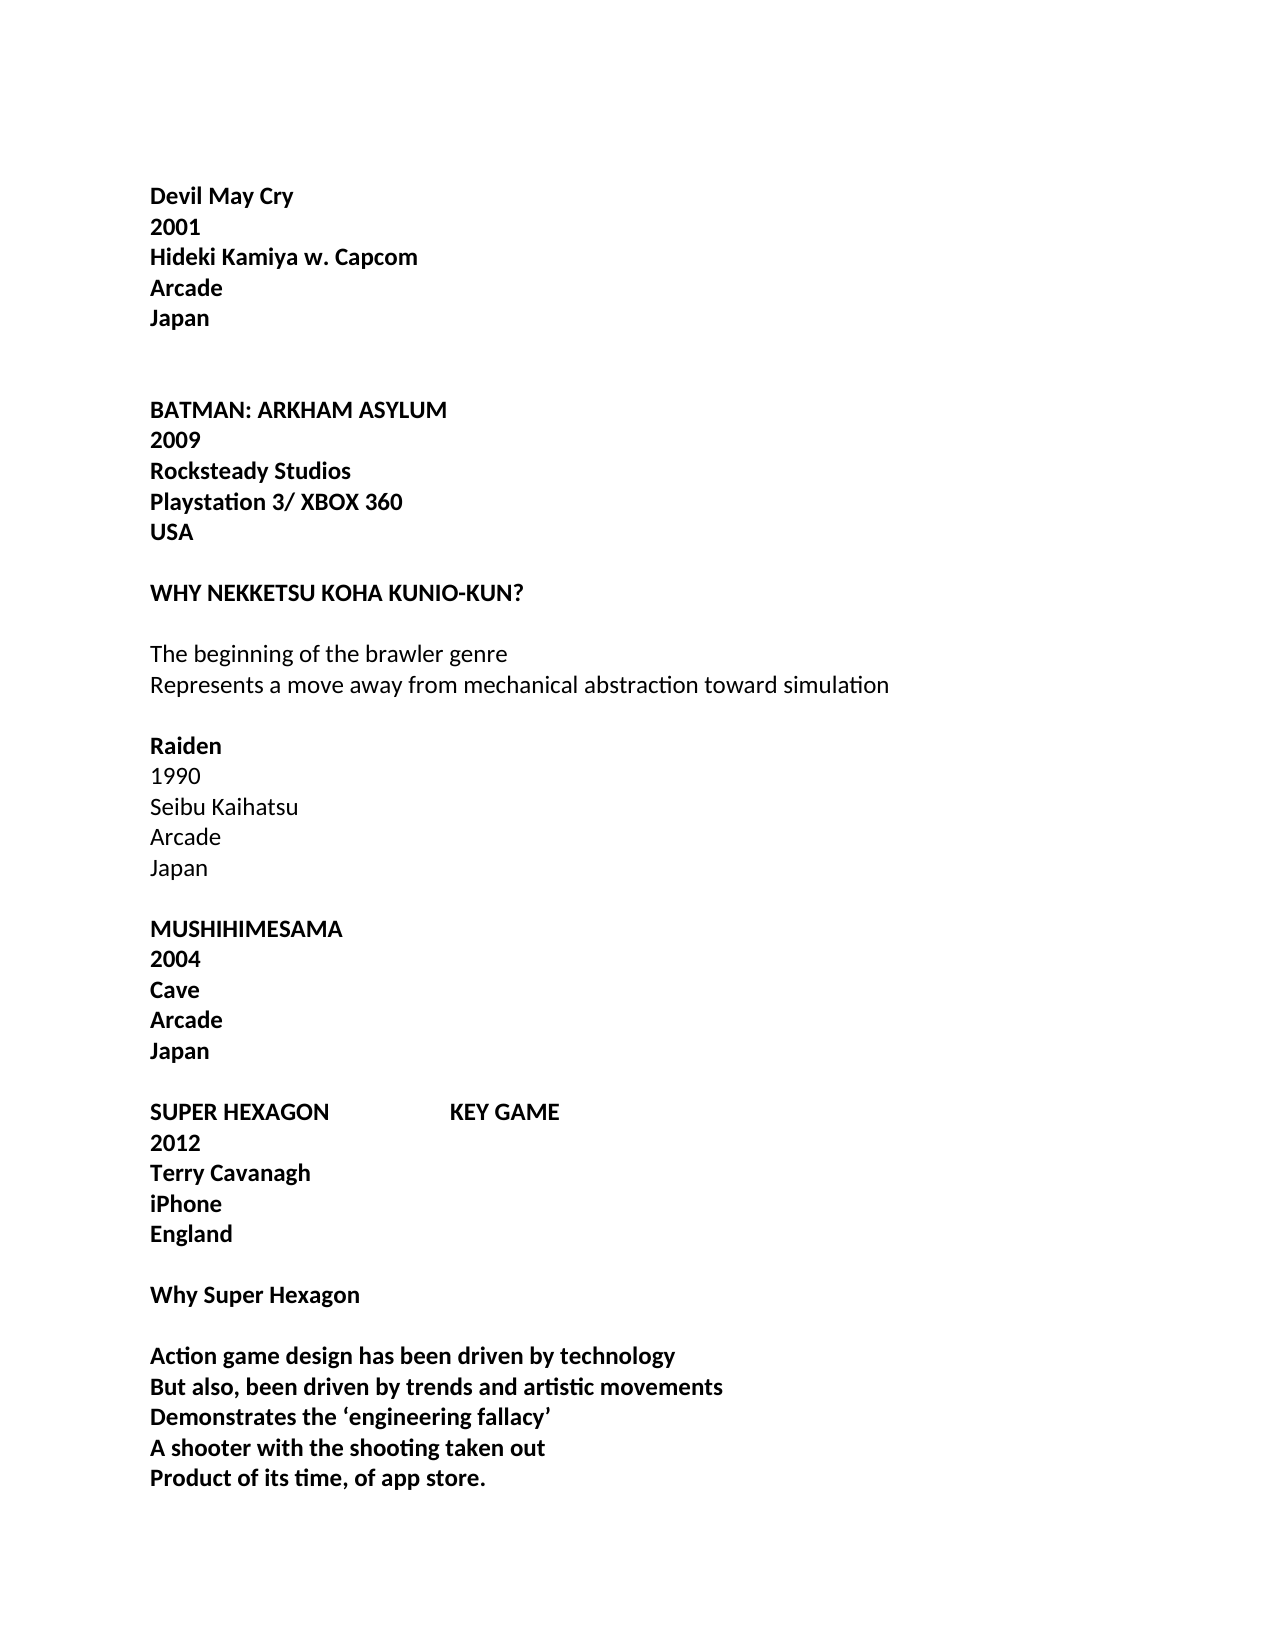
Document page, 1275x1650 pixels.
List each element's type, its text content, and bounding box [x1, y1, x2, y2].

text Terry Cavanagh [150, 1157, 1125, 1188]
text Product of its time, of app store. [150, 1462, 1125, 1493]
text Seibu Kaihatsu [150, 791, 1125, 821]
text BATMAN: ARKHAM ASYLUM [150, 394, 1125, 425]
text 2012 [150, 1127, 1125, 1157]
text 1990 [150, 760, 1125, 791]
text Raiden [150, 730, 1125, 760]
text Hideki Kamiya w. Capcom [150, 242, 1125, 272]
text Arcade [150, 272, 1125, 303]
text USA [150, 516, 1125, 547]
text 2004 [150, 943, 1125, 974]
text Represents a move away from mechanical abstraction toward simulation [150, 669, 1125, 699]
text Rocksteady Studios [150, 455, 1125, 486]
text But also, been driven by trends and artistic movements [150, 1371, 1125, 1401]
text Devil May Cry [150, 181, 1125, 211]
text 2009 [150, 425, 1125, 455]
text iPhone [150, 1188, 1125, 1218]
text A shooter with the shooting taken out [150, 1432, 1125, 1462]
text Playstation 3/ XBOX 360 [150, 486, 1125, 516]
text MUSHIHIMESAMA [150, 913, 1125, 943]
text Japan [150, 1035, 1125, 1066]
text Arcade [150, 821, 1125, 852]
text The beginning of the brawler genre [150, 638, 1125, 669]
text Japan [150, 303, 1125, 333]
text England [150, 1218, 1125, 1249]
text Action game design has been driven by technology [150, 1340, 1125, 1371]
text 2001 [150, 211, 1125, 242]
text Japan [150, 852, 1125, 882]
text SUPER HEXAGON KEY GAME [150, 1096, 1125, 1127]
text Arcade [150, 1004, 1125, 1035]
text Cave [150, 974, 1125, 1004]
text WHY NEKKETSU KOHA KUNIO-KUN? [150, 577, 1125, 608]
text Why Super Hexagon [150, 1279, 1125, 1310]
text Demonstrates the ‘engineering fallacy’ [150, 1401, 1125, 1432]
